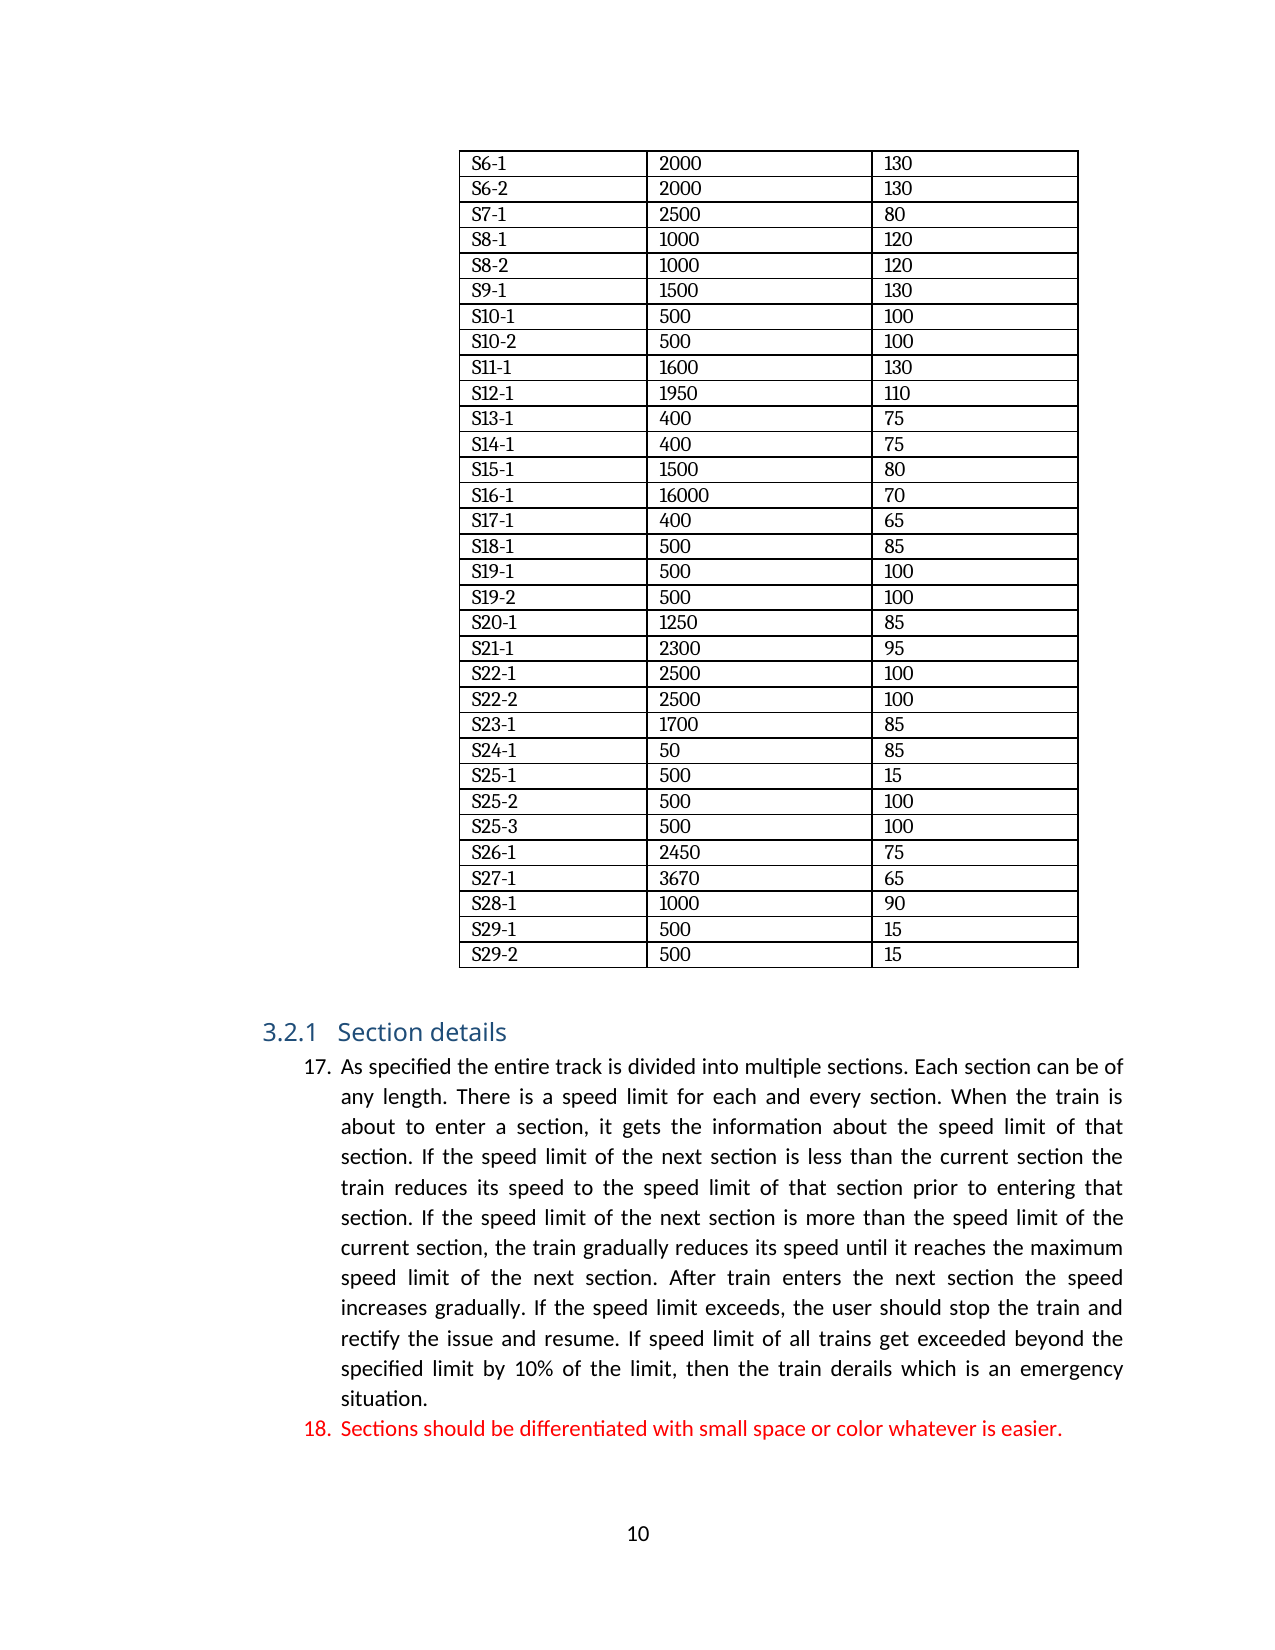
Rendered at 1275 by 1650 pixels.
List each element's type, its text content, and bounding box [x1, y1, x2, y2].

table_cell 500 [648, 943, 871, 967]
table_cell 400 [648, 509, 871, 533]
table_cell 75 [873, 407, 1077, 431]
table_cell 75 [873, 432, 1077, 456]
table_cell S11-1 [460, 356, 646, 380]
table_cell 2500 [648, 662, 871, 686]
table_cell S22-1 [460, 662, 646, 686]
table_cell 80 [873, 203, 1077, 227]
table_cell S17-1 [460, 509, 646, 533]
table_cell 85 [873, 535, 1077, 558]
table_cell S13-1 [460, 407, 646, 431]
table_cell 1500 [648, 279, 871, 303]
table_cell 2000 [648, 177, 871, 201]
table_cell 2450 [648, 841, 871, 864]
list Sections should be differentiated with small space or color whatever is easier. [303, 1414, 1125, 1442]
table_cell S29-2 [460, 943, 646, 967]
table_cell 16000 [648, 483, 871, 507]
table_cell S10-2 [460, 330, 646, 354]
table_cell 95 [873, 637, 1077, 660]
table_cell 2300 [648, 637, 871, 660]
table_cell S25-2 [460, 790, 646, 813]
table_cell 100 [873, 586, 1077, 609]
table_cell 15 [873, 917, 1077, 941]
table_cell 1250 [648, 611, 871, 635]
table_cell 500 [648, 560, 871, 584]
table_cell 50 [648, 739, 871, 762]
table_cell 130 [873, 152, 1077, 176]
table_cell S28-1 [460, 892, 646, 916]
table_cell S7-1 [460, 203, 646, 227]
table_cell S19-1 [460, 560, 646, 584]
table_cell 2500 [648, 203, 871, 227]
table_cell 70 [873, 483, 1077, 507]
table_cell 3670 [648, 866, 871, 890]
table_cell S12-1 [460, 381, 646, 405]
table_cell 100 [873, 815, 1077, 839]
table_cell 120 [873, 228, 1077, 252]
table_cell 100 [873, 688, 1077, 711]
table_cell 500 [648, 586, 871, 609]
table_cell 100 [873, 662, 1077, 686]
table_cell 120 [873, 254, 1077, 278]
list As specified the entire track is divided into multiple sections. Each section can be of any length. There is a speed limit for each and every section. When the train is about to enter a section, it gets the information about the speed limit of that section. If the speed limit of the next section is less than the current section the train reduces its speed to the speed limit of that section prior to entering that section. If the speed limit of the next section is more than the speed limit of the current section, the train gradually reduces its speed until it reaches the maximum speed limit of the next section. After train enters the next section the speed increases gradually. If the speed limit exceeds, the user should stop the train and rectify the issue and resume. If speed limit of all trains get exceeded beyond the specified limit by 10% of the limit, then the train derails which is an emergency situation. [303, 1052, 1125, 1412]
table_cell 85 [873, 713, 1077, 737]
table_cell 80 [873, 458, 1077, 482]
table_cell 400 [648, 407, 871, 431]
table_cell 2500 [648, 688, 871, 711]
table_cell S19-2 [460, 586, 646, 609]
table_cell S24-1 [460, 739, 646, 762]
table_cell 130 [873, 177, 1077, 201]
table_cell 15 [873, 764, 1077, 788]
table_cell 500 [648, 330, 871, 354]
table_cell S16-1 [460, 483, 646, 507]
table_cell 110 [873, 381, 1077, 405]
table_cell 100 [873, 560, 1077, 584]
table_cell 1950 [648, 381, 871, 405]
table_cell S20-1 [460, 611, 646, 635]
table_cell 65 [873, 509, 1077, 533]
table_cell 85 [873, 611, 1077, 635]
table_cell 500 [648, 790, 871, 813]
table_cell 1000 [648, 228, 871, 252]
table_cell 100 [873, 330, 1077, 354]
table_cell S8-1 [460, 228, 646, 252]
table_cell 500 [648, 305, 871, 329]
table_cell S22-2 [460, 688, 646, 711]
table_cell 75 [873, 841, 1077, 864]
table_cell S21-1 [460, 637, 646, 660]
table_cell 500 [648, 764, 871, 788]
table_cell 1000 [648, 254, 871, 278]
table_cell 15 [873, 943, 1077, 967]
table_cell S27-1 [460, 866, 646, 890]
table_cell 1600 [648, 356, 871, 380]
table_cell S6-2 [460, 177, 646, 201]
table_cell 65 [873, 866, 1077, 890]
table_cell 85 [873, 739, 1077, 762]
table_cell S25-1 [460, 764, 646, 788]
table_cell 500 [648, 815, 871, 839]
table_cell 100 [873, 790, 1077, 813]
table_cell 130 [873, 279, 1077, 303]
subtitle Section details [262, 1015, 1125, 1049]
table_cell 400 [648, 432, 871, 456]
table_cell S15-1 [460, 458, 646, 482]
table_cell S10-1 [460, 305, 646, 329]
table_cell S8-2 [460, 254, 646, 278]
table_cell 100 [873, 305, 1077, 329]
table_cell 130 [873, 356, 1077, 380]
table_cell S18-1 [460, 535, 646, 558]
table_cell 500 [648, 535, 871, 558]
table_cell S9-1 [460, 279, 646, 303]
table_cell S26-1 [460, 841, 646, 864]
table_cell 2000 [648, 152, 871, 176]
table_cell 1000 [648, 892, 871, 916]
table_cell S14-1 [460, 432, 646, 456]
table_cell S29-1 [460, 917, 646, 941]
table_cell 1700 [648, 713, 871, 737]
table_cell 90 [873, 892, 1077, 916]
table_cell 500 [648, 917, 871, 941]
table_cell S25-3 [460, 815, 646, 839]
table_cell S23-1 [460, 713, 646, 737]
table_cell S6-1 [460, 152, 646, 176]
table_cell 1500 [648, 458, 871, 482]
